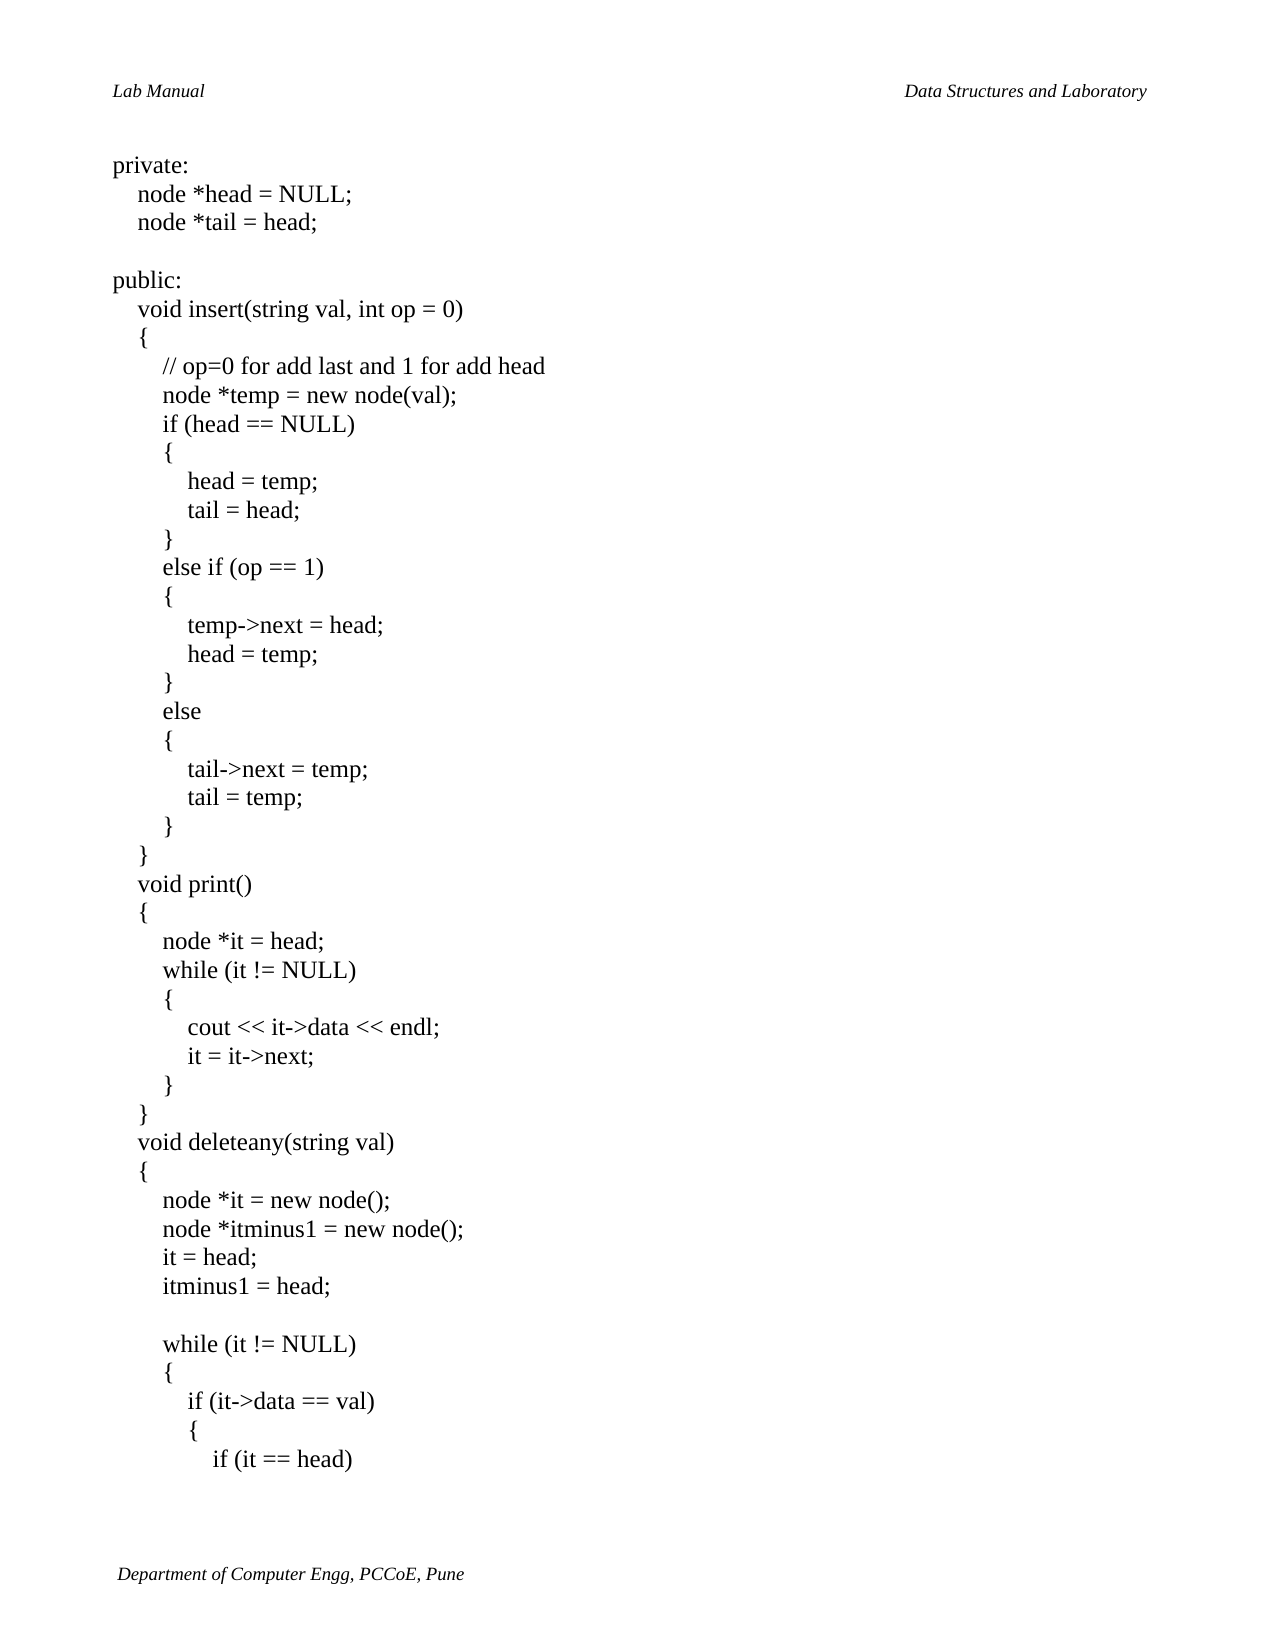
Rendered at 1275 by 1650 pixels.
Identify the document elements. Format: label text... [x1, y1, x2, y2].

text while (it != NULL) [112, 1329, 1162, 1357]
text temp->next = head; [112, 610, 1162, 639]
text node *temp = new node(val); [112, 380, 1162, 409]
text while (it != NULL) [112, 955, 1162, 984]
text { [112, 1357, 1162, 1386]
text } [112, 667, 1162, 696]
text void insert(string val, int op = 0) [112, 294, 1162, 322]
text else if (op == 1) [112, 552, 1162, 581]
text } [112, 1099, 1162, 1127]
text tail = head; [112, 495, 1162, 524]
text cout << it->data << endl; [112, 1012, 1162, 1041]
text it = head; [112, 1242, 1162, 1271]
text head = temp; [112, 466, 1162, 495]
text { [112, 897, 1162, 926]
text { [112, 581, 1162, 610]
text it = it->next; [112, 1041, 1162, 1070]
text } [112, 524, 1162, 552]
text if (it == head) [112, 1444, 1162, 1472]
text { [112, 1156, 1162, 1185]
text tail = temp; [112, 782, 1162, 811]
text itminus1 = head; [112, 1271, 1162, 1300]
text node *it = new node(); [112, 1185, 1162, 1214]
text void print() [112, 869, 1162, 897]
text if (it->data == val) [112, 1386, 1162, 1415]
text void deleteany(string val) [112, 1127, 1162, 1156]
text if (head == NULL) [112, 409, 1162, 437]
text { [112, 437, 1162, 466]
text else [112, 696, 1162, 725]
text head = temp; [112, 639, 1162, 667]
text } [112, 1070, 1162, 1099]
text { [112, 1415, 1162, 1444]
text node *itminus1 = new node(); [112, 1214, 1162, 1242]
text } [112, 811, 1162, 840]
text { [112, 322, 1162, 351]
text { [112, 984, 1162, 1012]
text tail->next = temp; [112, 754, 1162, 782]
text public: [112, 265, 1162, 294]
text node *it = head; [112, 926, 1162, 955]
text node *head = NULL; [112, 179, 1162, 207]
text } [112, 840, 1162, 869]
text { [112, 725, 1162, 754]
text // op=0 for add last and 1 for add head [112, 351, 1162, 380]
text private: [112, 150, 1162, 179]
text node *tail = head; [112, 207, 1162, 236]
